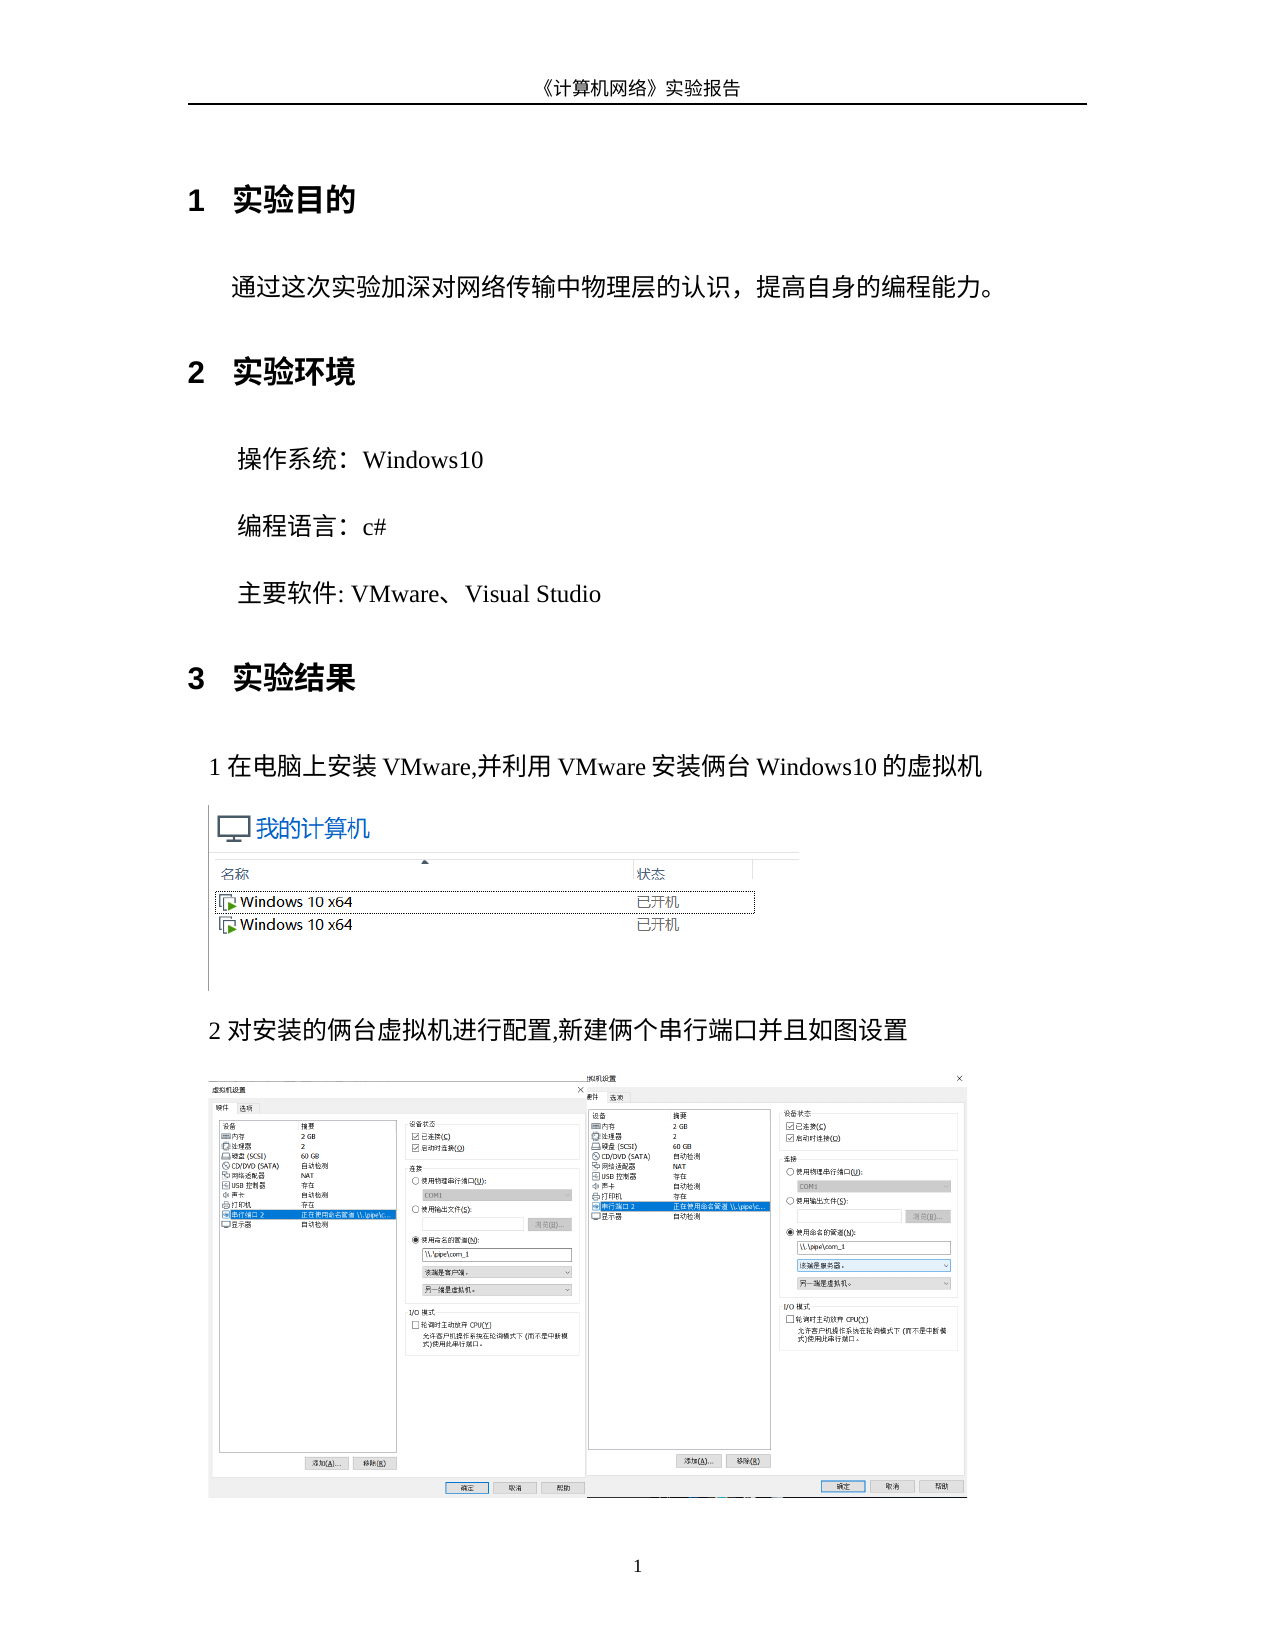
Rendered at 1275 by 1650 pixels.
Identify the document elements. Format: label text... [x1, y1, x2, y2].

subtitle 实验环境 [187, 347, 1087, 392]
picture [208, 1070, 968, 1498]
picture [208, 805, 799, 991]
list 操作系统：Windows10 [187, 440, 1087, 476]
list 通过这次实验加深对网络传输中物理层的认识，提高自身的编程能力。 [187, 268, 1087, 304]
subtitle 实验目的 [187, 175, 1087, 220]
list 2 对安装的俩台虚拟机进行配置,新建俩个串行端口并且如图设置 [187, 1011, 1087, 1047]
list 1 在电脑上安装VMware,并利用VMware安装俩台Windows10的虚拟机 [187, 746, 1087, 782]
subtitle 实验结果 [187, 653, 1087, 698]
list 编程语言：c# [187, 507, 1087, 543]
list 主要软件: VMware、Visual Studio [187, 574, 1087, 610]
